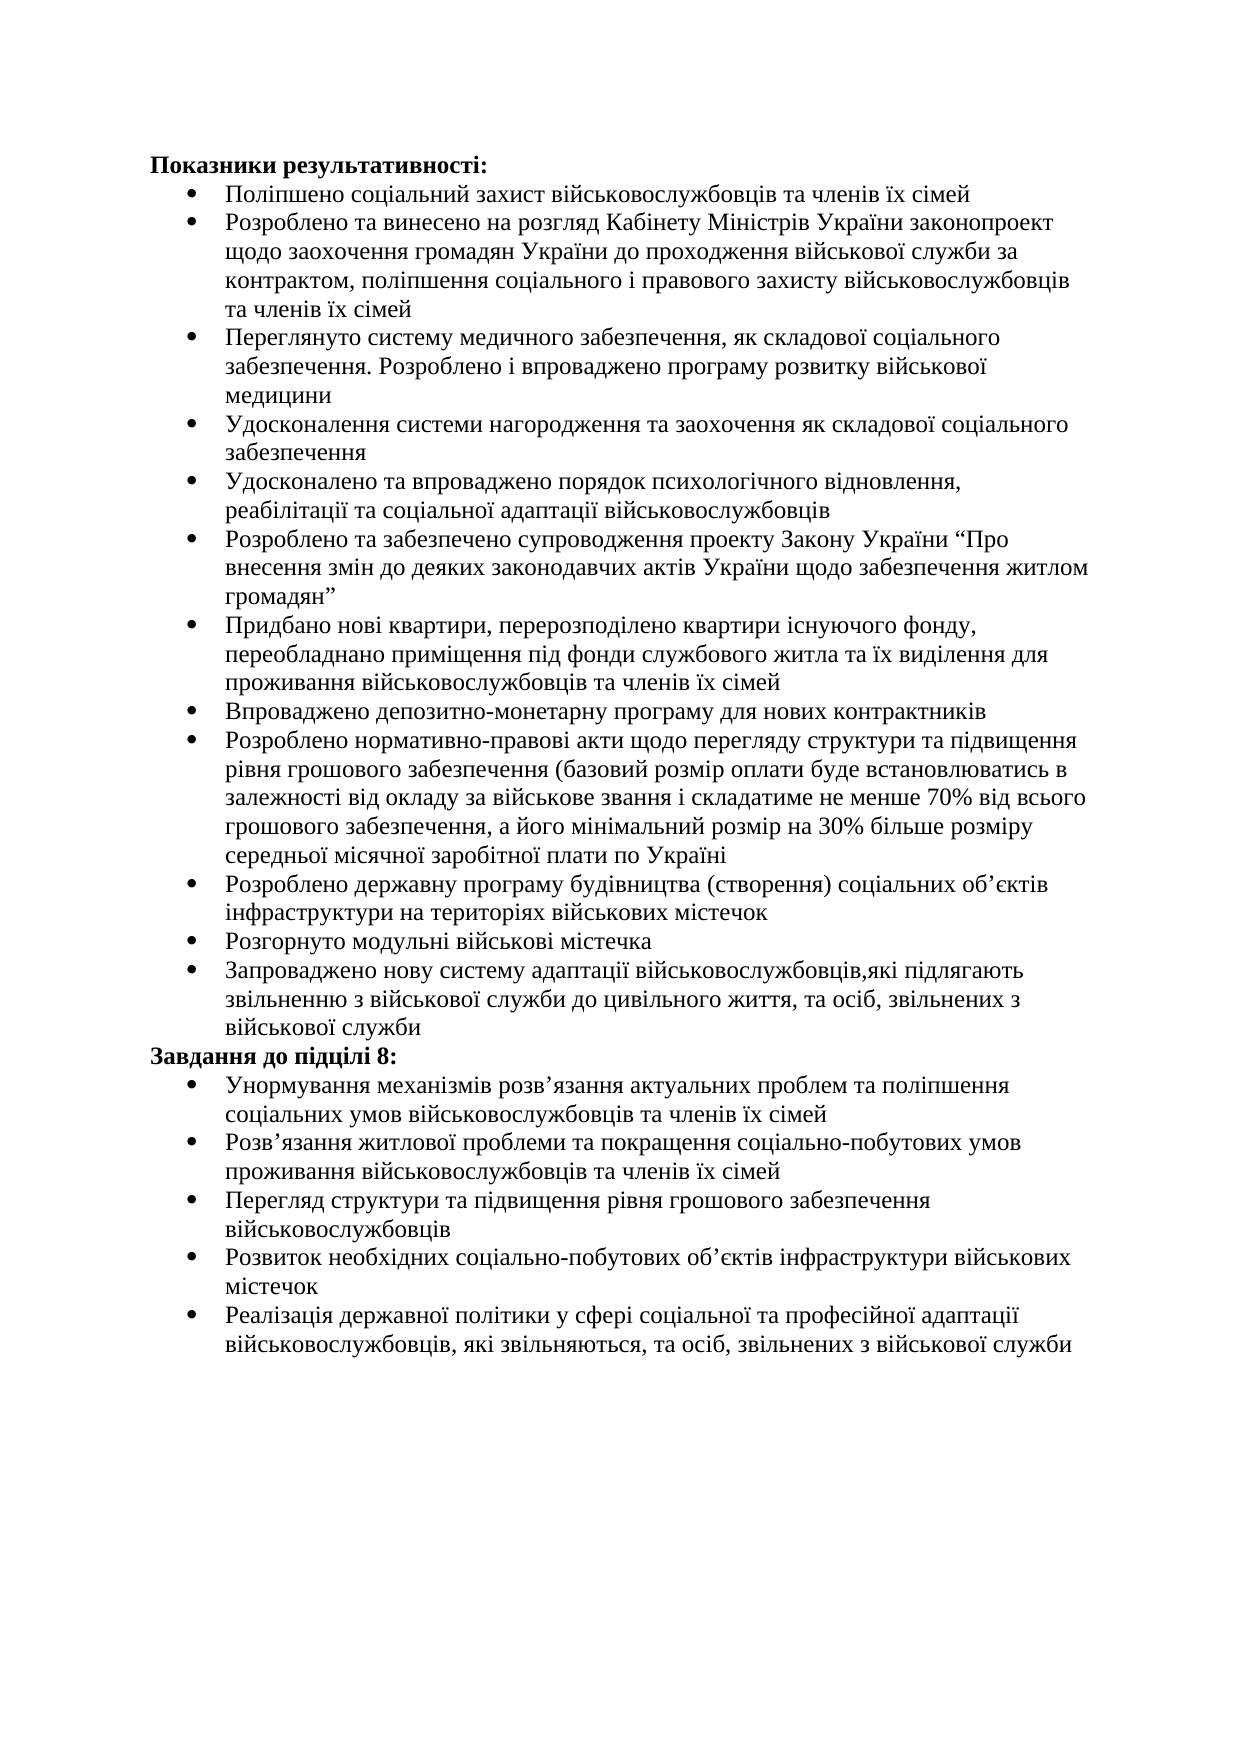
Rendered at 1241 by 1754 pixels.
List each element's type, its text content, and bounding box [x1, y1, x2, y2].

list Розроблено та забезпечено супроводження проекту Закону України “Про внесення змін до деяких законодавчих актів України щодо забезпечення житлом громадян” [187, 524, 1090, 610]
list Розвиток необхідних соціально-побутових об’єктів інфраструктури військових містечок [187, 1242, 1090, 1300]
list Впроваджено депозитно-монетарну програму для нових контрактників [187, 696, 1090, 725]
list Поліпшено соціальний захист військовослужбовців та членів їх сімей [187, 179, 1090, 207]
list Унормування механізмів розв’язання актуальних проблем та поліпшення соціальних умов військовослужбовців та членів їх сімей [187, 1070, 1090, 1127]
list Розгорнуто модульні військові містечка [187, 926, 1090, 955]
list Удосконалення системи нагородження та заохочення як складової соціального забезпечення [187, 409, 1090, 466]
list Придбано нові квартири, перерозподілено квартири існуючого фонду, переобладнано приміщення під фонди службового житла та їх виділення для проживання військовослужбовців та членів їх сімей [187, 610, 1090, 696]
list Переглянуто систему медичного забезпечення, як складової соціального забезпечення. Розроблено і впроваджено програму розвитку військової медицини [187, 322, 1090, 409]
text Показники результативності: [150, 150, 1090, 179]
list Розроблено нормативно-правові акти щодо перегляду структури та підвищення рівня грошового забезпечення (базовий розмір оплати буде встановлюватись в залежності від окладу за військове звання і складатиме не менше 70% від всього грошового забезпечення, а його мінімальний розмір на 30% більше розміру середньої місячної заробітної плати по Україні [187, 725, 1090, 869]
list Запроваджено нову систему адаптації військовослужбовців,які підлягають звільненню з військової служби до цивільного життя, та осіб, звільнених з військової служби [187, 955, 1090, 1041]
text Завдання до підцілі 8: [150, 1041, 1090, 1070]
list Розроблено державну програму будівництва (створення) соціальних об’єктів інфраструктури на територіях військових містечок [187, 869, 1090, 926]
list Розв’язання житлової проблеми та покращення соціально-побутових умов проживання військовослужбовців та членів їх сімей [187, 1127, 1090, 1185]
list Удосконалено та впроваджено порядок психологічного відновлення, реабілітації та соціальної адаптації військовослужбовців [187, 466, 1090, 524]
list Перегляд структури та підвищення рівня грошового забезпечення військовослужбовців [187, 1185, 1090, 1242]
list Розроблено та винесено на розгляд Кабінету Міністрів України законопроект щодо заохочення громадян України до проходження військової служби за контрактом, поліпшення соціального і правового захисту військовослужбовців та членів їх сімей [187, 207, 1090, 322]
list Реалізація державної політики у сфері соціальної та професійної адаптації військовослужбовців, які звільняються, та осіб, звільнених з військової служби [187, 1300, 1090, 1357]
